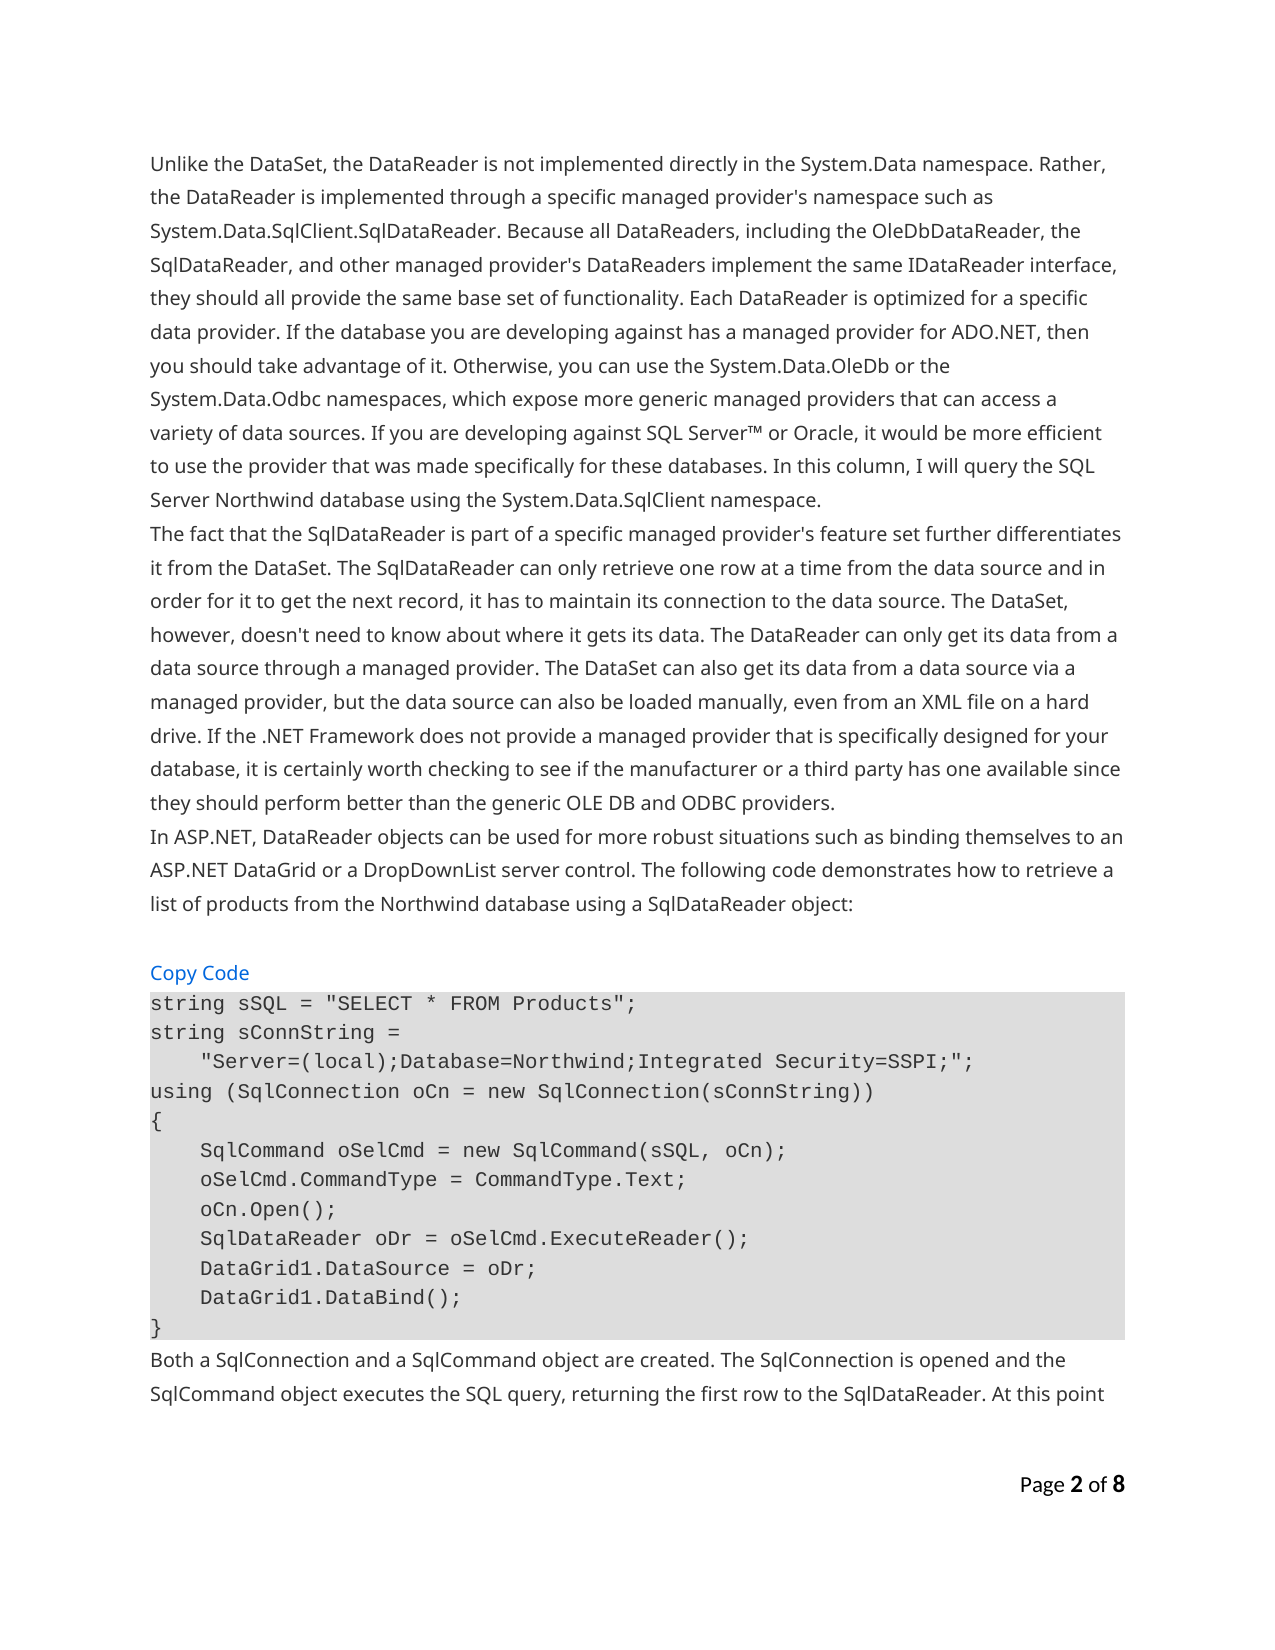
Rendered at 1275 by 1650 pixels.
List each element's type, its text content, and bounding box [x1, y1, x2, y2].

text SqlDataReader oDr = oSelCmd.ExecuteReader(); [150, 1228, 1125, 1252]
text Unlike the DataSet, the DataReader is not implemented directly in the System.Data namespace. Rather, the DataReader is implemented through a specific managed provider's namespace such as System.Data.SqlClient.SqlDataReader. Because all DataReaders, including the OleDbDataReader, the SqlDataReader, and other managed provider's DataReaders implement the same IDataReader interface, they should all provide the same base set of functionality. Each DataReader is optimized for a specific data provider. If the database you are developing against has a managed provider for ADO.NET, then you should take advantage of it. Otherwise, you can use the System.Data.OleDb or the System.Data.Odbc namespaces, which expose more generic managed providers that can access a variety of data sources. If you are developing against SQL Server™ or Oracle, it would be more efficient to use the provider that was made specifically for these databases. In this column, I will query the SQL Server Northwind database using the System.Data.SqlClient namespace. [150, 150, 1125, 513]
text SqlCommand oSelCmd = new SqlCommand(sSQL, oCn); [150, 1140, 1125, 1163]
text oSelCmd.CommandType = CommandType.Text; [150, 1169, 1125, 1193]
text "Server=(local);Database=Northwind;Integrated Security=SSPI;"; [150, 1051, 1125, 1075]
text string sSQL = "SELECT * FROM Products"; [150, 992, 1125, 1016]
text DataGrid1.DataBind(); [150, 1287, 1125, 1311]
text } [150, 1317, 1125, 1340]
text The fact that the SqlDataReader is part of a specific managed provider's feature set further differentiates it from the DataSet. The SqlDataReader can only retrieve one row at a time from the data source and in order for it to get the next record, it has to maintain its connection to the data source. The DataSet, however, doesn't need to know about where it gets its data. The DataReader can only get its data from a data source through a managed provider. The DataSet can also get its data from a data source via a managed provider, but the data source can also be loaded manually, even from an XML file on a hard drive. If the .NET Framework does not provide a managed provider that is specifically designed for your database, it is certainly worth checking to see if the manufacturer or a third party has one available since they should perform better than the generic OLE DB and ODBC providers. [150, 520, 1125, 816]
text using (SqlConnection oCn = new SqlConnection(sConnString)) [150, 1081, 1125, 1104]
text In ASP.NET, DataReader objects can be used for more robust situations such as binding themselves to an ASP.NET DataGrid or a DropDownList server control. The following code demonstrates how to retrieve a list of products from the Northwind database using a SqlDataReader object: [150, 823, 1125, 917]
text oCn.Open(); [150, 1199, 1125, 1222]
text Copy Code [150, 959, 1125, 986]
text DataGrid1.DataSource = oDr; [150, 1258, 1125, 1281]
text string sConnString = [150, 1022, 1125, 1046]
text { [150, 1110, 1125, 1134]
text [150, 1346, 1125, 1407]
